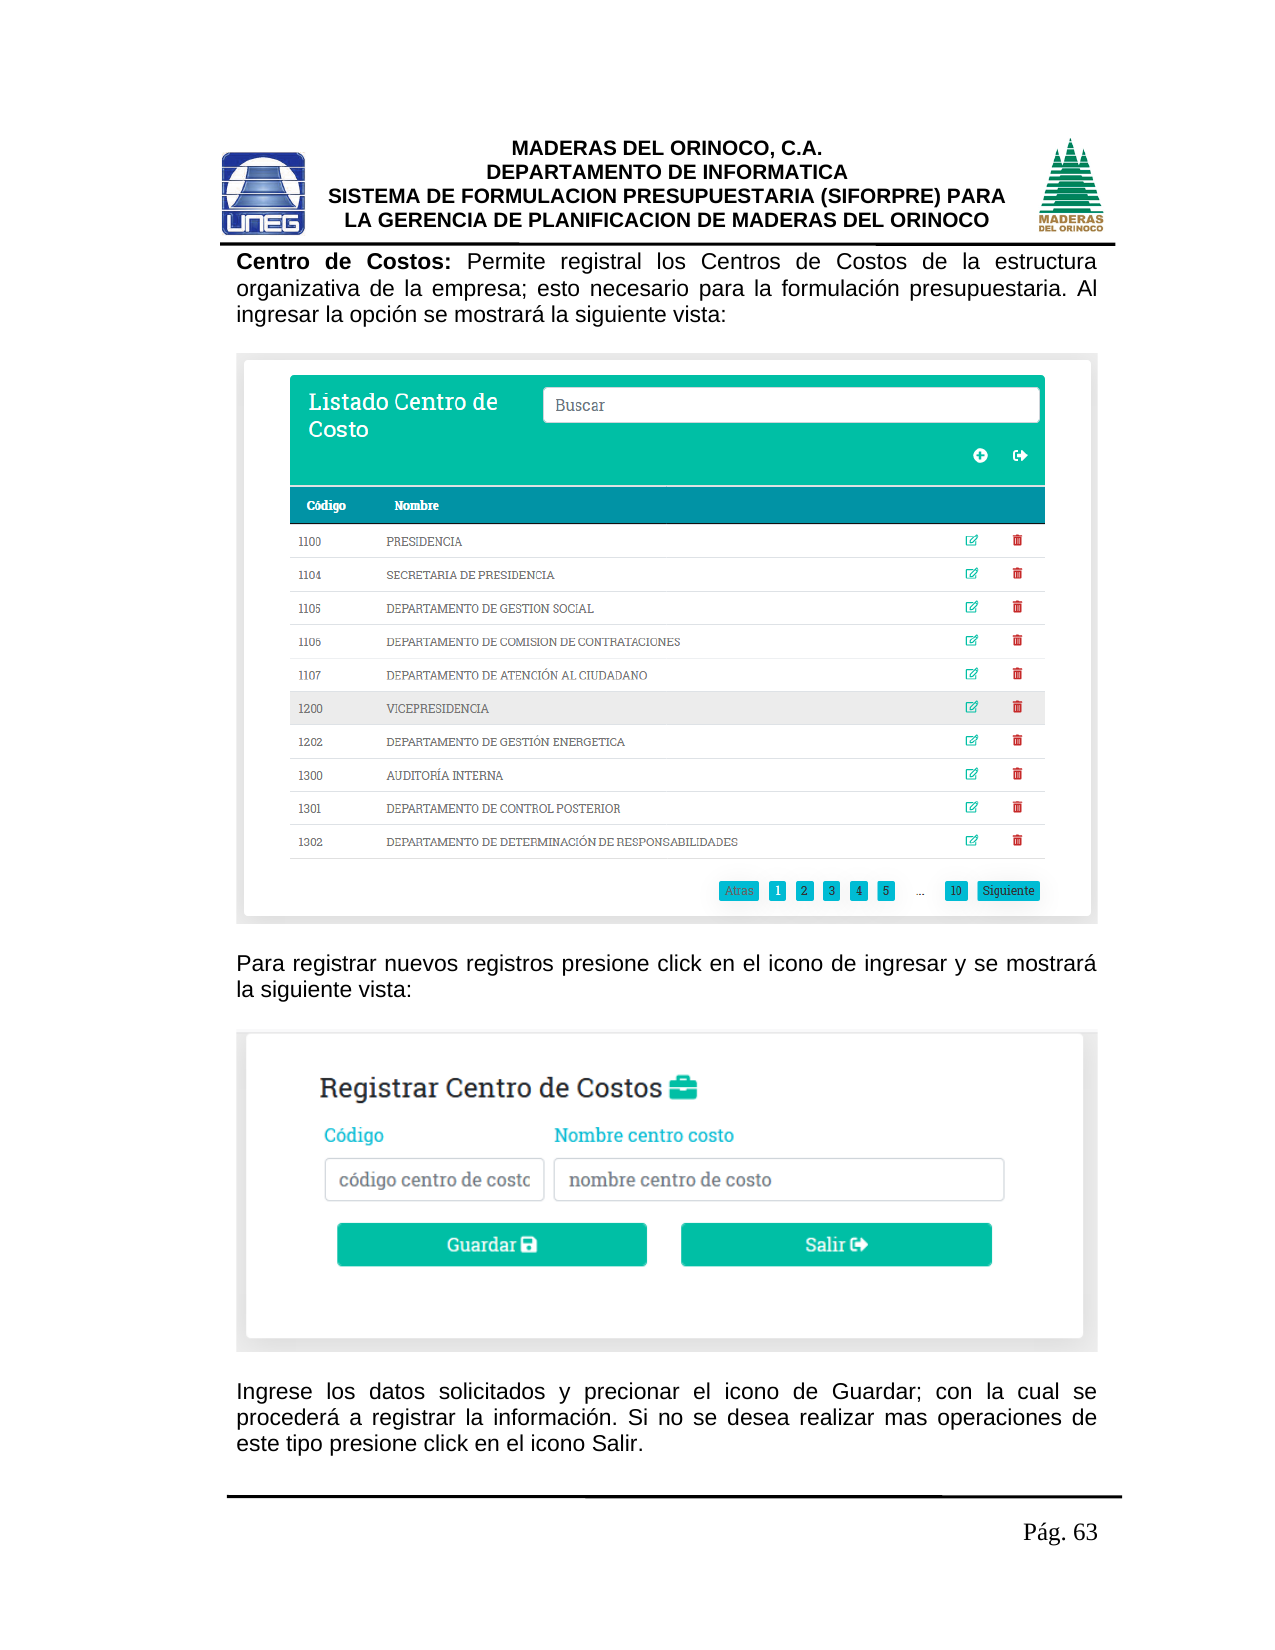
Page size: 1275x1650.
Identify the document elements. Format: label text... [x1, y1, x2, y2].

text Centro de Costos: Permite registral los Centros de Costos de la estructura organizativa de la empresa; esto necesario para la formulación presupuestaria. Al ingresar la opción se mostrará la siguiente vista: [236, 248, 1098, 327]
text Ingrese los datos solicitados y precionar el icono de Guardar; con la cual se procederá a registrar la información. Si no se desea realizar mas operaciones de este tipo presione click en el icono Salir. [236, 1378, 1098, 1457]
text Para registrar nuevos registros presione click en el icono de ingresar y se mostrará la siguiente vista: [236, 950, 1098, 1003]
picture [236, 1029, 1098, 1352]
picture [236, 353, 1098, 924]
picture [1004, 137, 1137, 233]
picture [221, 152, 306, 236]
